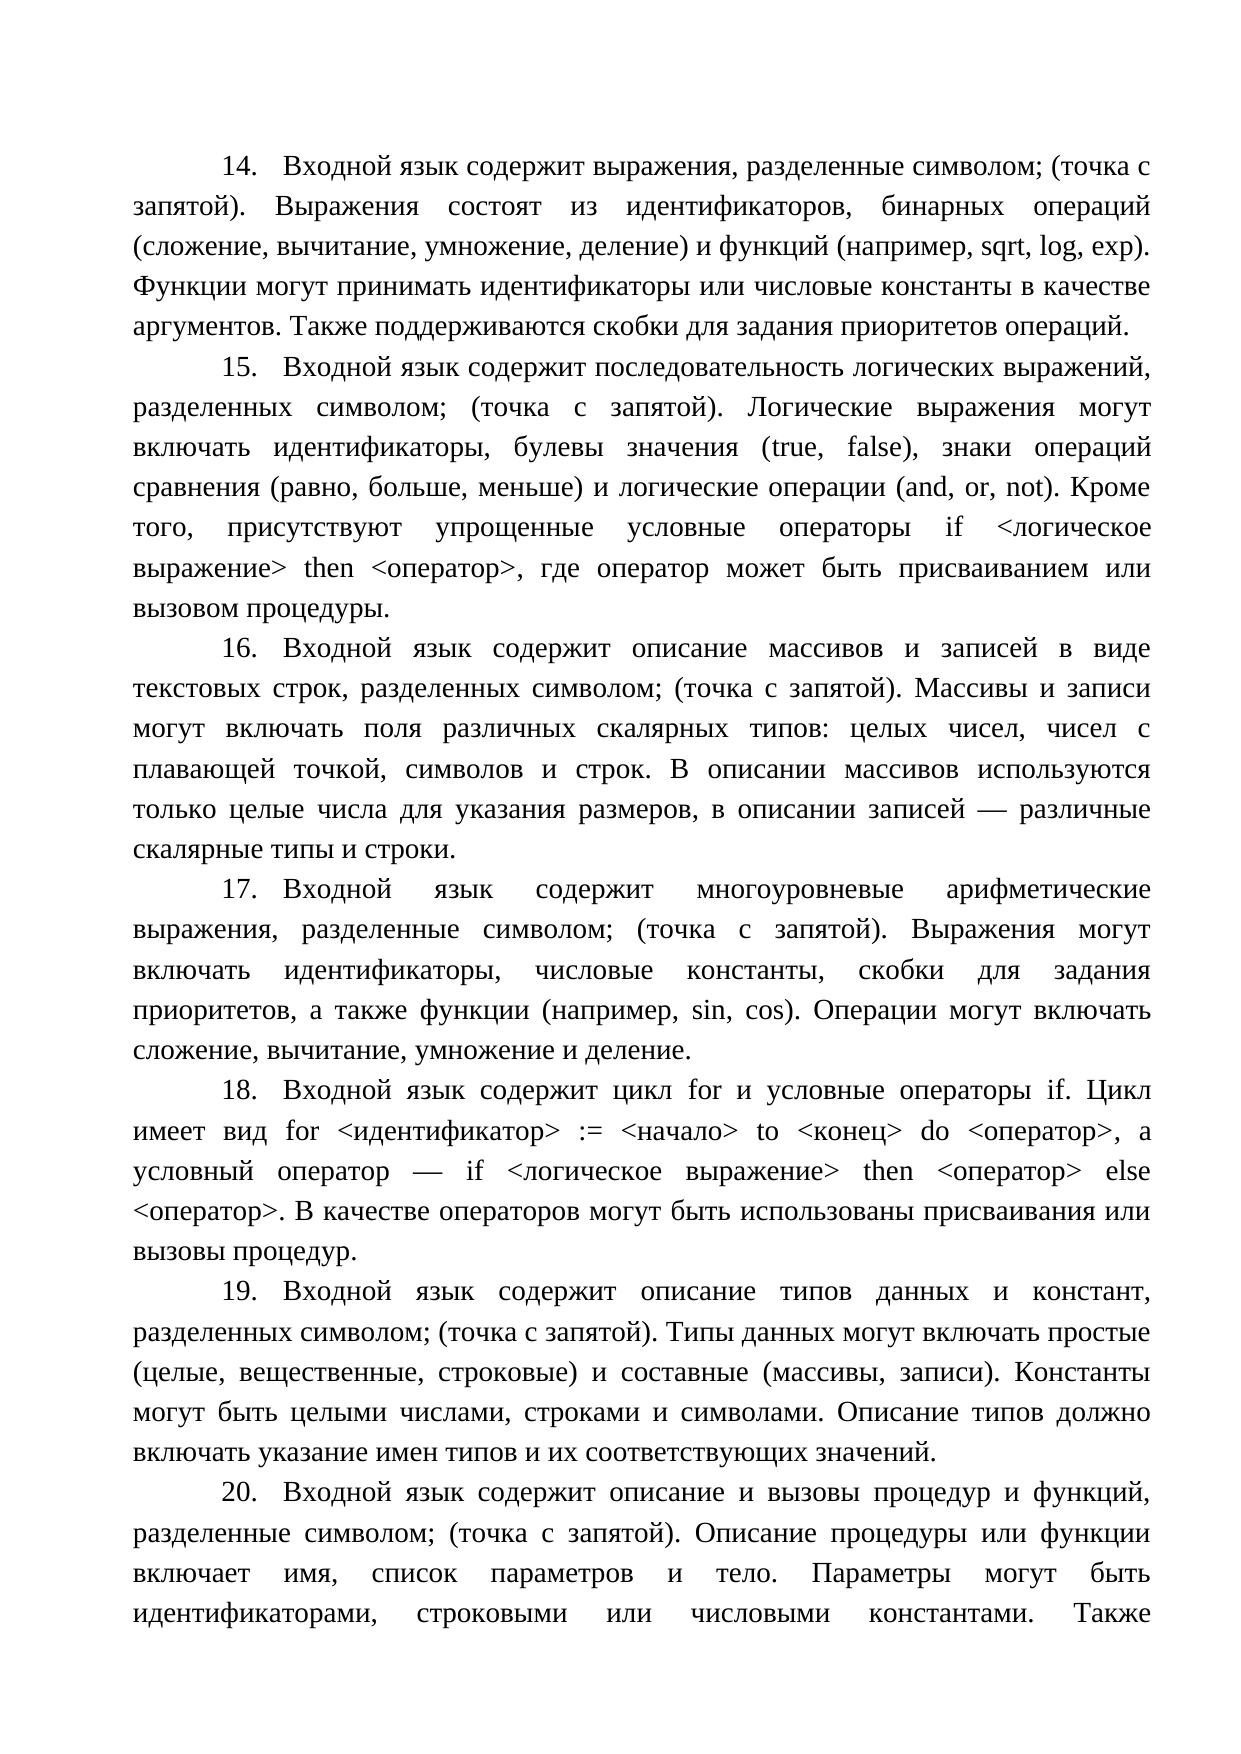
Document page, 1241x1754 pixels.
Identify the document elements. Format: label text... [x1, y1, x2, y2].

list Входной язык содержит описание массивов и записей в виде текстовых строк, разделенных символом; (точка с запятой). Массивы и записи могут включать поля различных скалярных типов: целых чисел, чисел с плавающей точкой, символов и строк. В описании массивов используются только целые числа для указания размеров, в описании записей — различные скалярные типы и строки. [133, 630, 1152, 865]
list Входной язык содержит выражения, разделенные символом; (точка с запятой). Выражения состоят из идентификаторов, бинарных операций (сложение, вычитание, умножение, деление) и функций (например, sqrt, log, exp). Функции могут принимать идентификаторы или числовые константы в качестве аргументов. Также поддерживаются скобки для задания приоритетов операций. [133, 148, 1152, 342]
list Входной язык содержит последовательность логических выражений, разделенных символом; (точка с запятой). Логические выражения могут включать идентификаторы, булевы значения (true, false), знаки операций сравнения (равно, больше, меньше) и логические операции (and, or, not). Кроме того, присутствуют упрощенные условные операторы if <логическое выражение> then <оператор>, где оператор может быть присваиванием или вызовом процедуры. [133, 349, 1152, 623]
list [133, 1474, 1152, 1629]
list Входной язык содержит многоуровневые арифметические выражения, разделенные символом; (точка с запятой). Выражения могут включать идентификаторы, числовые константы, скобки для задания приоритетов, а также функции (например, sin, cos). Операции могут включать сложение, вычитание, умножение и деление. [133, 871, 1152, 1066]
list Входной язык содержит описание типов данных и констант, разделенных символом; (точка с запятой). Типы данных могут включать простые (целые, вещественные, строковые) и составные (массивы, записи). Константы могут быть целыми числами, строками и символами. Описание типов должно включать указание имен типов и их соответствующих значений. [133, 1273, 1152, 1468]
list Входной язык содержит цикл for и условные операторы if. Цикл имеет вид for <идентификатор> := <начало> to <конец> do <оператор>, а условный оператор — if <логическое выражение> then <оператор> else <оператор>. В качестве операторов могут быть использованы присваивания или вызовы процедур. [133, 1072, 1152, 1267]
